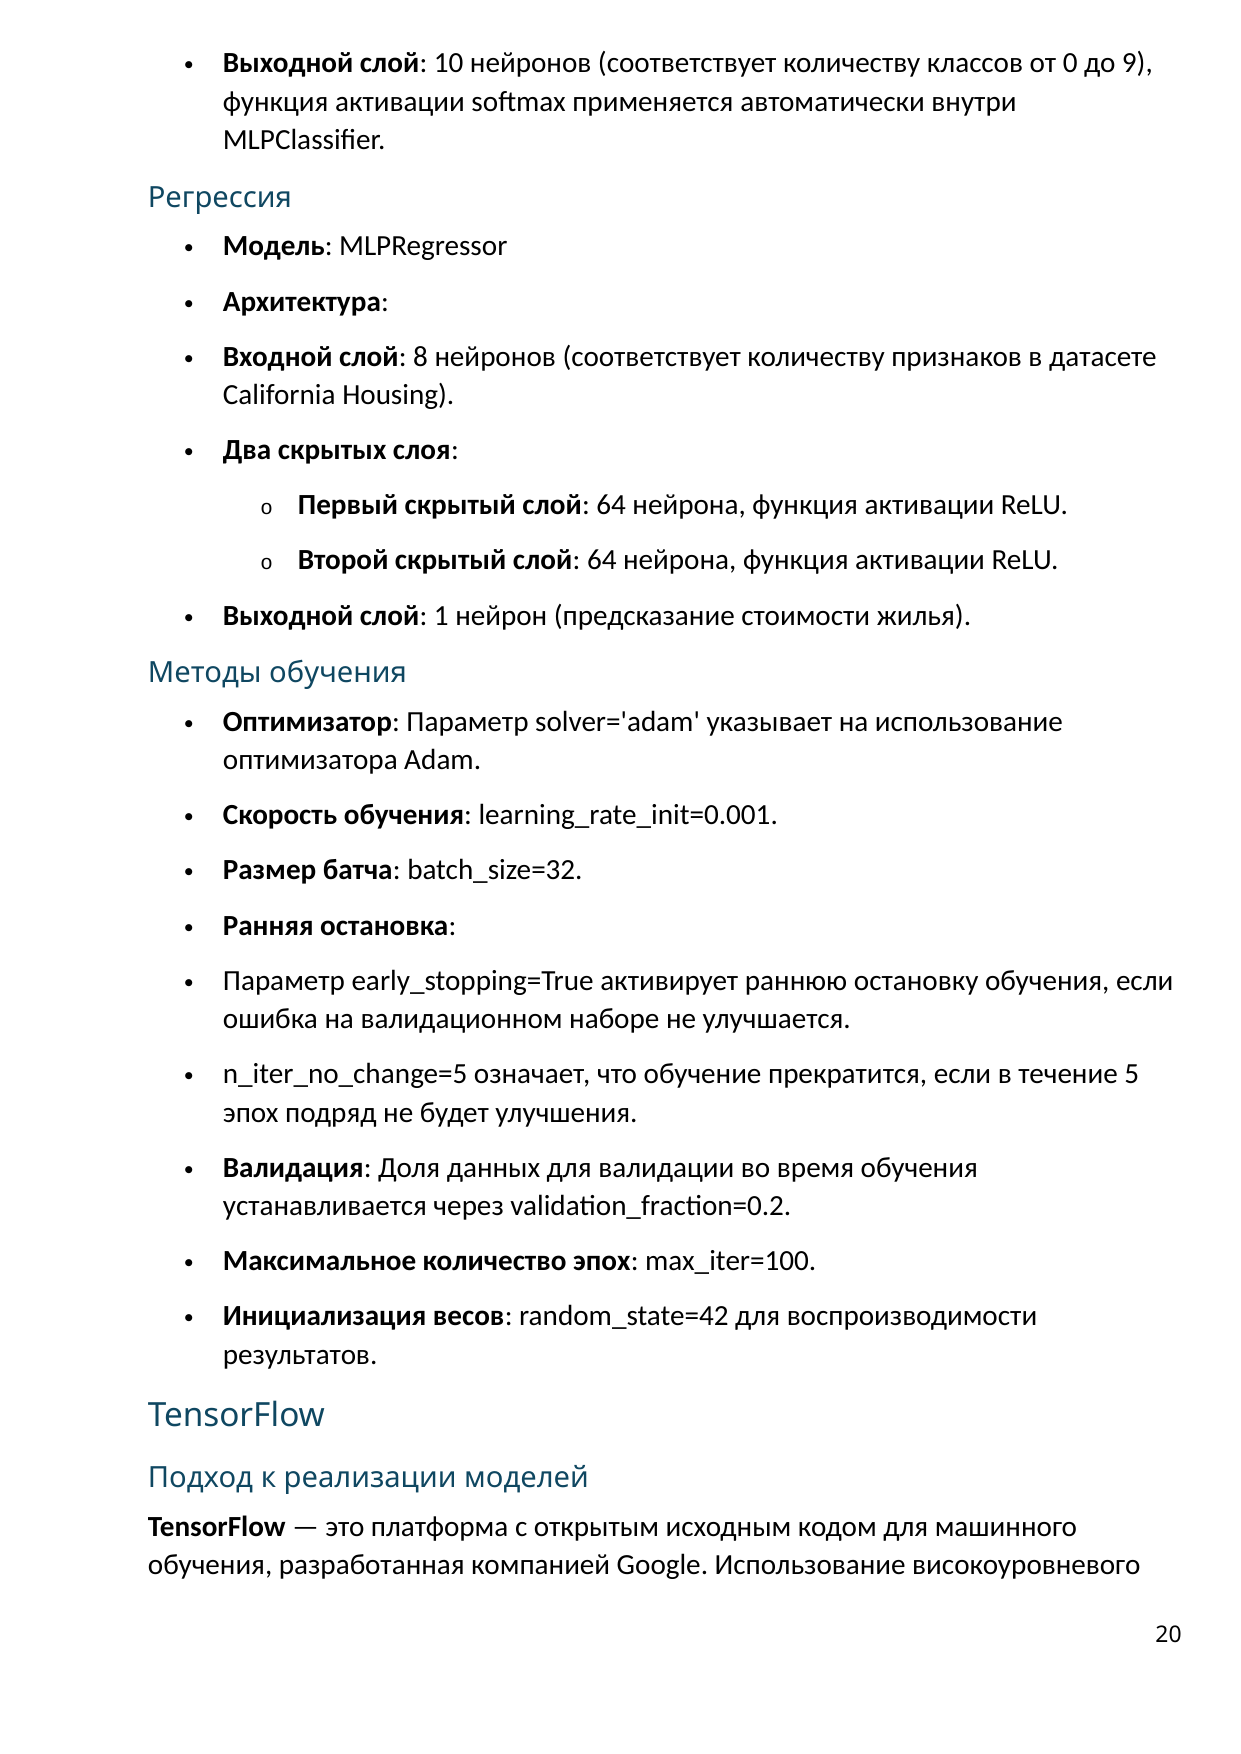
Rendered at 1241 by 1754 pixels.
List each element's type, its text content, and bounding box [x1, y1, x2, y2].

list Модель: MLPRegressor [185, 227, 1181, 263]
list Архитектура: [185, 283, 1181, 318]
subtitle Методы обучения [148, 652, 1181, 691]
subtitle Регрессия [148, 176, 1181, 216]
subtitle Подход к реализации моделей [148, 1457, 1181, 1496]
list Скорость обучения: learning_rate_init=0.001. [185, 796, 1181, 832]
list Первый скрытый слой: 64 нейрона, функция активации ReLU. [260, 486, 1181, 522]
list Второй скрытый слой: 64 нейрона, функция активации ReLU. [260, 541, 1181, 577]
list Выходной слой: 1 нейрон (предсказание стоимости жилья). [185, 597, 1181, 632]
list Валидация: Доля данных для валидации во время обучения устанавливается через validation_fraction=0.2. [185, 1149, 1181, 1223]
list Инициализация весов: random_state=42 для воспроизводимости результатов. [185, 1297, 1181, 1371]
list Размер батча: batch_size=32. [185, 851, 1181, 887]
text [148, 1508, 1181, 1582]
subtitle TensorFlow [148, 1391, 1181, 1436]
list Два скрытых слоя: [185, 431, 1181, 467]
list Максимальное количество эпох: max_iter=100. [185, 1242, 1181, 1278]
list Ранняя остановка: [185, 907, 1181, 942]
list n_iter_no_change=5 означает, что обучение прекратится, если в течение 5 эпох подряд не будет улучшения. [185, 1055, 1181, 1129]
list Выходной слой: 10 нейронов (соответствует количеству классов от 0 до 9), функция активации softmax применяется автоматически внутри MLPClassifier. [185, 44, 1181, 157]
list Параметр early_stopping=True активирует раннюю остановку обучения, если ошибка на валидационном наборе не улучшается. [185, 962, 1181, 1036]
list Оптимизатор: Параметр solver='adam' указывает на использование оптимизатора Adam. [185, 703, 1181, 777]
list Входной слой: 8 нейронов (соответствует количеству признаков в датасете California Housing). [185, 338, 1181, 412]
